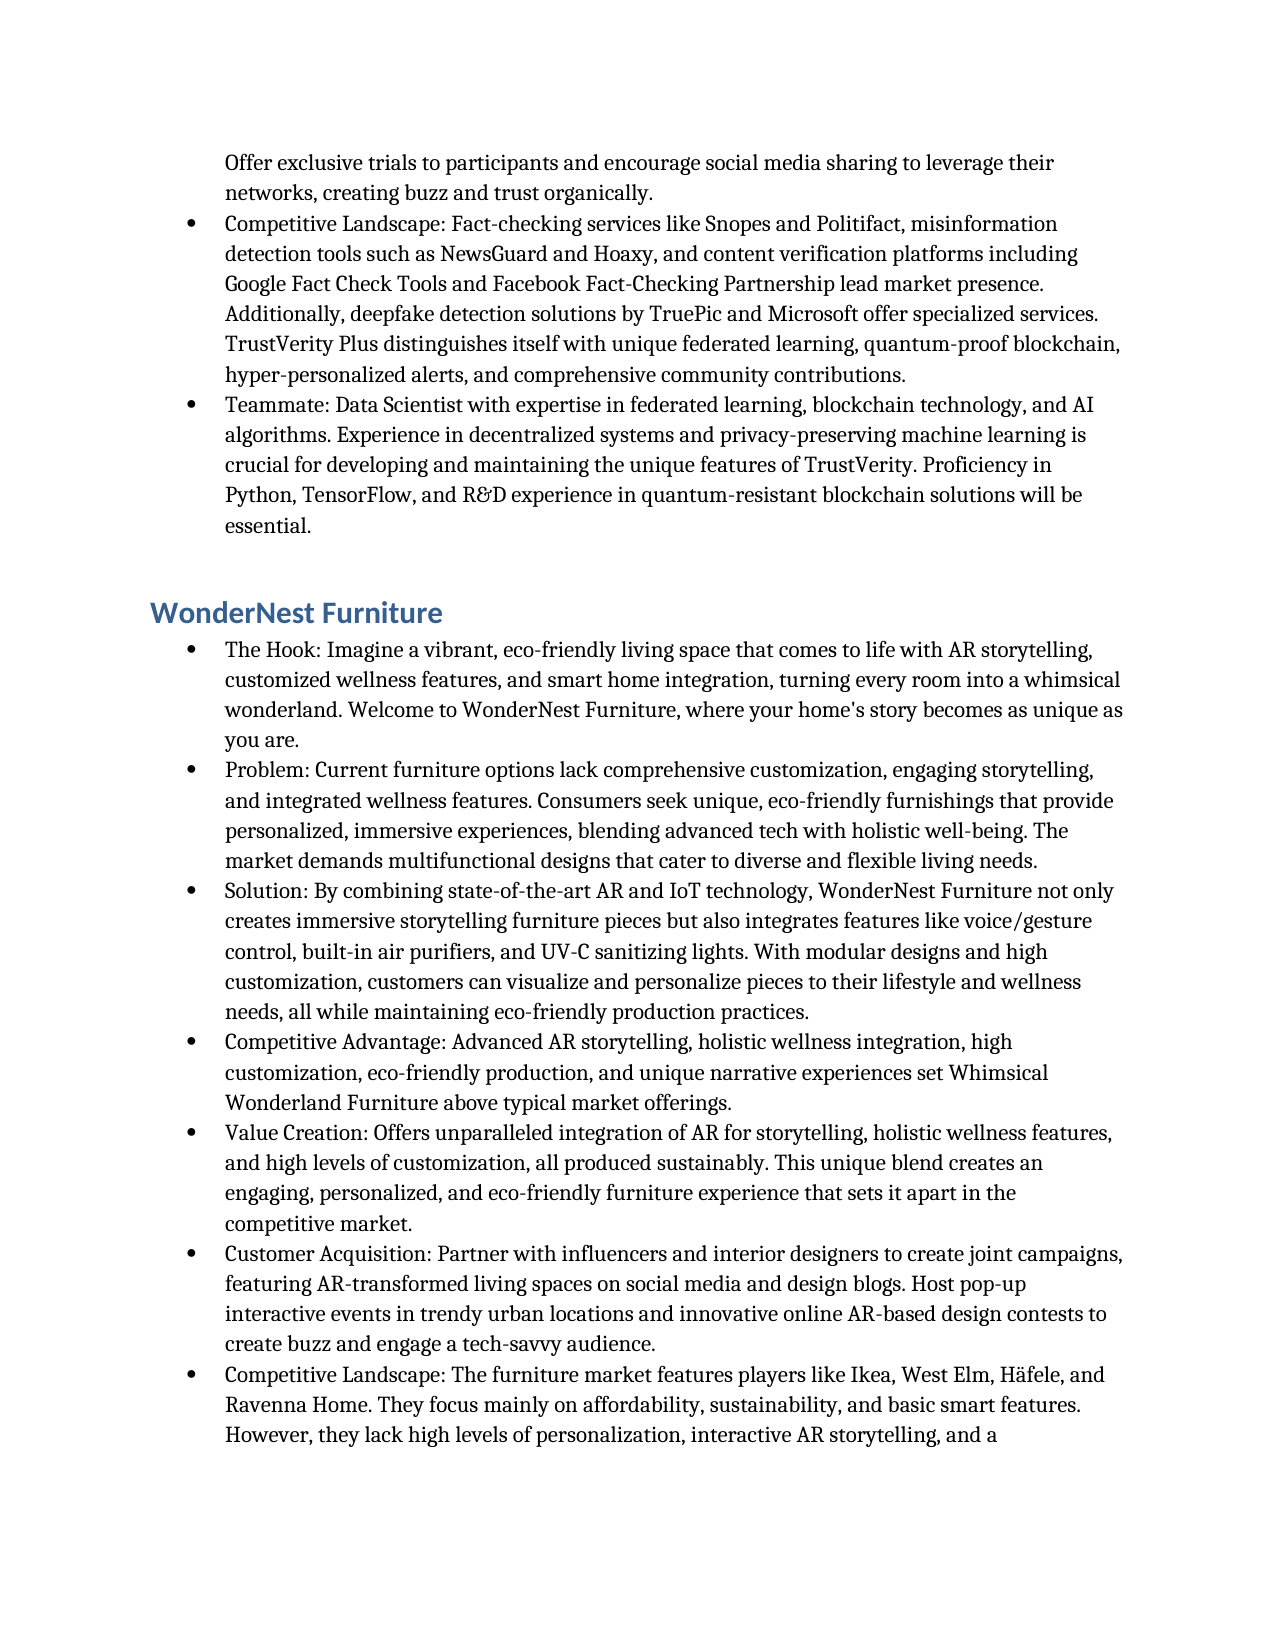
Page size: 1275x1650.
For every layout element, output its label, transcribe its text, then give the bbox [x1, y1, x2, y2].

list The Hook: Imagine a vibrant, eco-friendly living space that comes to life with AR storytelling, customized wellness features, and smart home integration, turning every room into a whimsical wonderland. Welcome to WonderNest Furniture, where your home's story becomes as unique as you are. [187, 636, 1125, 753]
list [187, 150, 1125, 207]
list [187, 1361, 1125, 1448]
list Teammate: Data Scientist with expertise in federated learning, blockchain technology, and AI algorithms. Experience in decentralized systems and privacy-preserving machine learning is crucial for developing and maintaining the unique features of TrustVerity. Proficiency in Python, TensorFlow, and R&D experience in quantum-resistant blockchain solutions will be essential. [187, 392, 1125, 539]
list Value Creation: Offers unparalleled integration of AR for storytelling, holistic wellness features, and high levels of customization, all produced sustainably. This unique blend creates an engaging, personalized, and eco-friendly furniture experience that sets it apart in the competitive market. [187, 1120, 1125, 1237]
subtitle WonderNest Furniture [150, 593, 1125, 631]
list Solution: By combining state-of-the-art AR and IoT technology, WonderNest Furniture not only creates immersive storytelling furniture pieces but also integrates features like voice/gesture control, built-in air purifiers, and UV-C sanitizing lights. With modular designs and high customization, customers can visualize and personalize pieces to their lifestyle and wellness needs, all while maintaining eco-friendly production practices. [187, 878, 1125, 1025]
list Competitive Landscape: Fact-checking services like Snopes and Politifact, misinformation detection tools such as NewsGuard and Hoaxy, and content verification platforms including Google Fact Check Tools and Facebook Fact-Checking Partnership lead market presence. Additionally, deepfake detection solutions by TruePic and Microsoft offer specialized services. TrustVerity Plus distinguishes itself with unique federated learning, quantum-proof blockchain, hyper-personalized alerts, and comprehensive community contributions. [187, 210, 1125, 388]
list Problem: Current furniture options lack comprehensive customization, engaging storytelling, and integrated wellness features. Consumers seek unique, eco-friendly furnishings that provide personalized, immersive experiences, blending advanced tech with holistic well-being. The market demands multifunctional designs that cater to diverse and flexible living needs. [187, 757, 1125, 874]
list Customer Acquisition: Partner with influencers and interior designers to create joint campaigns, featuring AR-transformed living spaces on social media and design blogs. Host pop-up interactive events in trendy urban locations and innovative online AR-based design contests to create buzz and engage a tech-savvy audience. [187, 1241, 1125, 1358]
list Competitive Advantage: Advanced AR storytelling, holistic wellness integration, high customization, eco-friendly production, and unique narrative experiences set Whimsical Wonderland Furniture above typical market offerings. [187, 1029, 1125, 1116]
